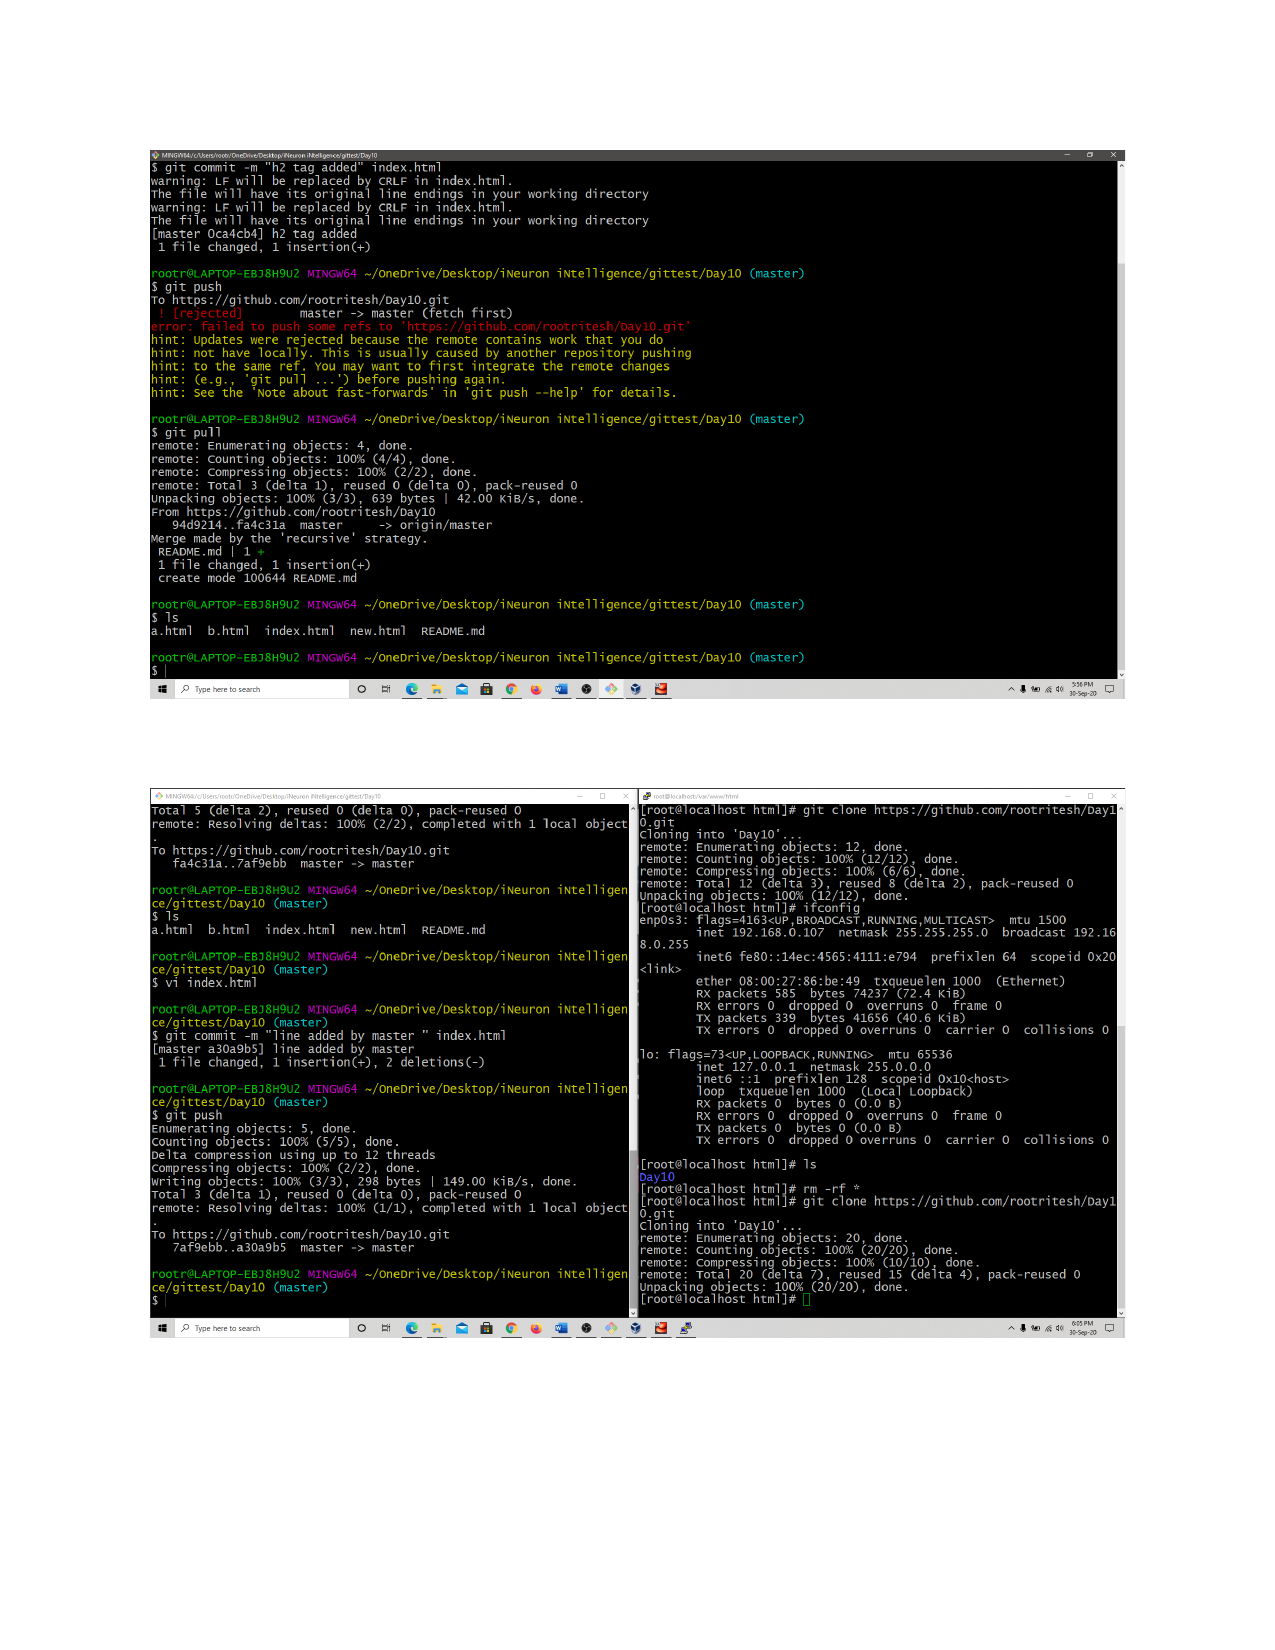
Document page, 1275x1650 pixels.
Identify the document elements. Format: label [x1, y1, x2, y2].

picture [150, 150, 1125, 699]
picture [150, 788, 1125, 1338]
